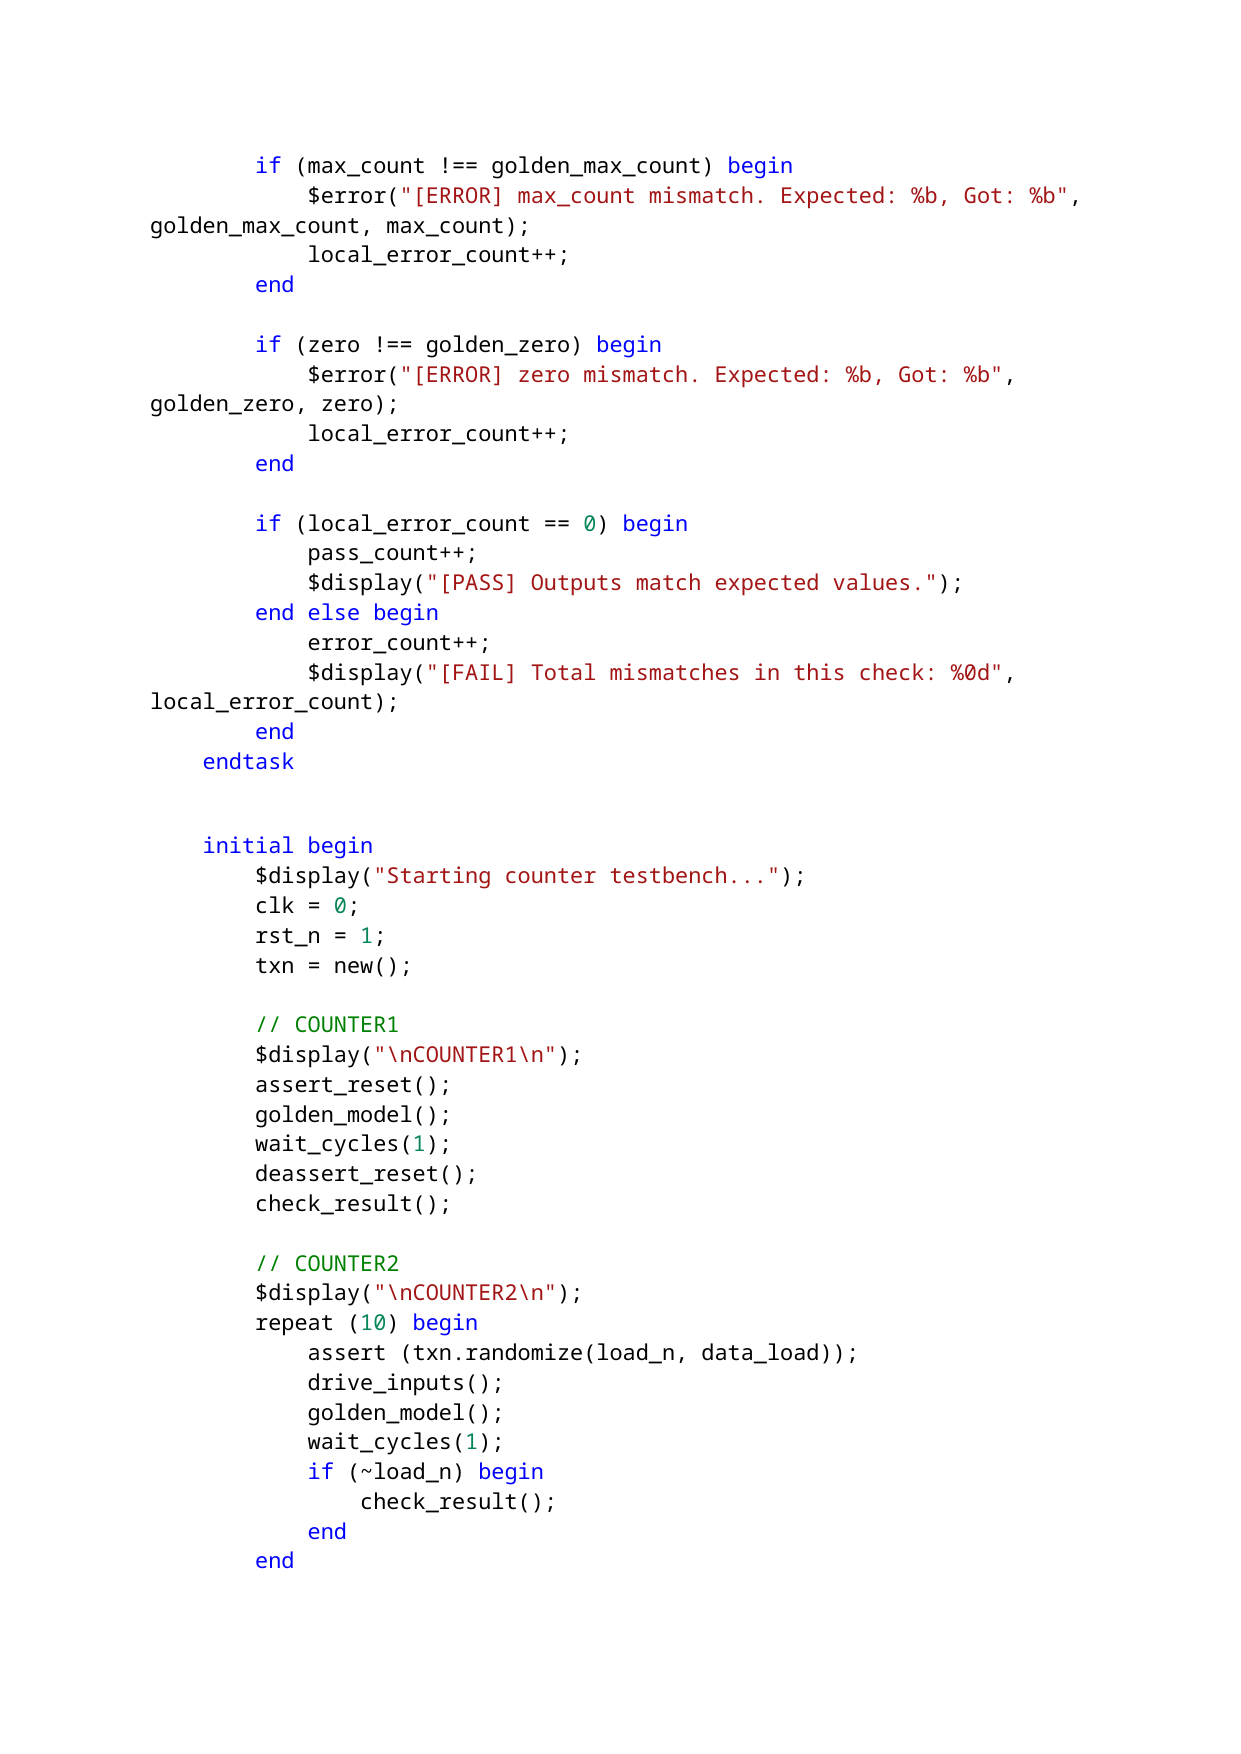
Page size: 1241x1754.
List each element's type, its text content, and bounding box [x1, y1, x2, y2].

text repeat (10) begin [150, 1307, 1090, 1337]
text endtask [150, 746, 1090, 776]
text $display("[FAIL] Total mismatches in this check: %0d", local_error_count); [150, 656, 1090, 716]
text local_error_count++; [150, 239, 1090, 269]
text $error("[ERROR] zero mismatch. Expected: %b, Got: %b", golden_zero, zero); [150, 358, 1090, 418]
text $display("[PASS] Outputs match expected values."); [150, 567, 1090, 597]
text txn = new(); [150, 949, 1090, 979]
text drive_inputs(); [150, 1367, 1090, 1396]
text end else begin [150, 597, 1090, 627]
text end [150, 448, 1090, 478]
text rst_n = 1; [150, 920, 1090, 949]
text $display("\nCOUNTER1\n"); [150, 1039, 1090, 1069]
text initial begin [150, 830, 1090, 860]
text if (max_count !== golden_max_count) begin [150, 150, 1090, 180]
text clk = 0; [150, 890, 1090, 920]
text wait_cycles(1); [150, 1128, 1090, 1158]
text if (~load_n) begin [150, 1456, 1090, 1486]
text assert (txn.randomize(load_n, data_load)); [150, 1337, 1090, 1367]
text assert_reset(); [150, 1069, 1090, 1098]
text wait_cycles(1); [150, 1426, 1090, 1456]
text deassert_reset(); [150, 1158, 1090, 1188]
text if (zero !== golden_zero) begin [150, 329, 1090, 358]
text local_error_count++; [150, 418, 1090, 448]
text $display("\nCOUNTER2\n"); [150, 1277, 1090, 1307]
text // COUNTER2 [150, 1247, 1090, 1277]
text error_count++; [150, 627, 1090, 656]
text // COUNTER1 [150, 1009, 1090, 1039]
text check_result(); [150, 1486, 1090, 1516]
text end [150, 269, 1090, 299]
text $error("[ERROR] max_count mismatch. Expected: %b, Got: %b", golden_max_count, max_count); [150, 180, 1090, 239]
text end [150, 1545, 1090, 1575]
text end [150, 1516, 1090, 1545]
text if (local_error_count == 0) begin [150, 507, 1090, 537]
text golden_model(); [150, 1098, 1090, 1128]
text $display("Starting counter testbench..."); [150, 860, 1090, 890]
text golden_model(); [150, 1396, 1090, 1426]
text pass_count++; [150, 537, 1090, 567]
text check_result(); [150, 1188, 1090, 1218]
text end [150, 716, 1090, 746]
